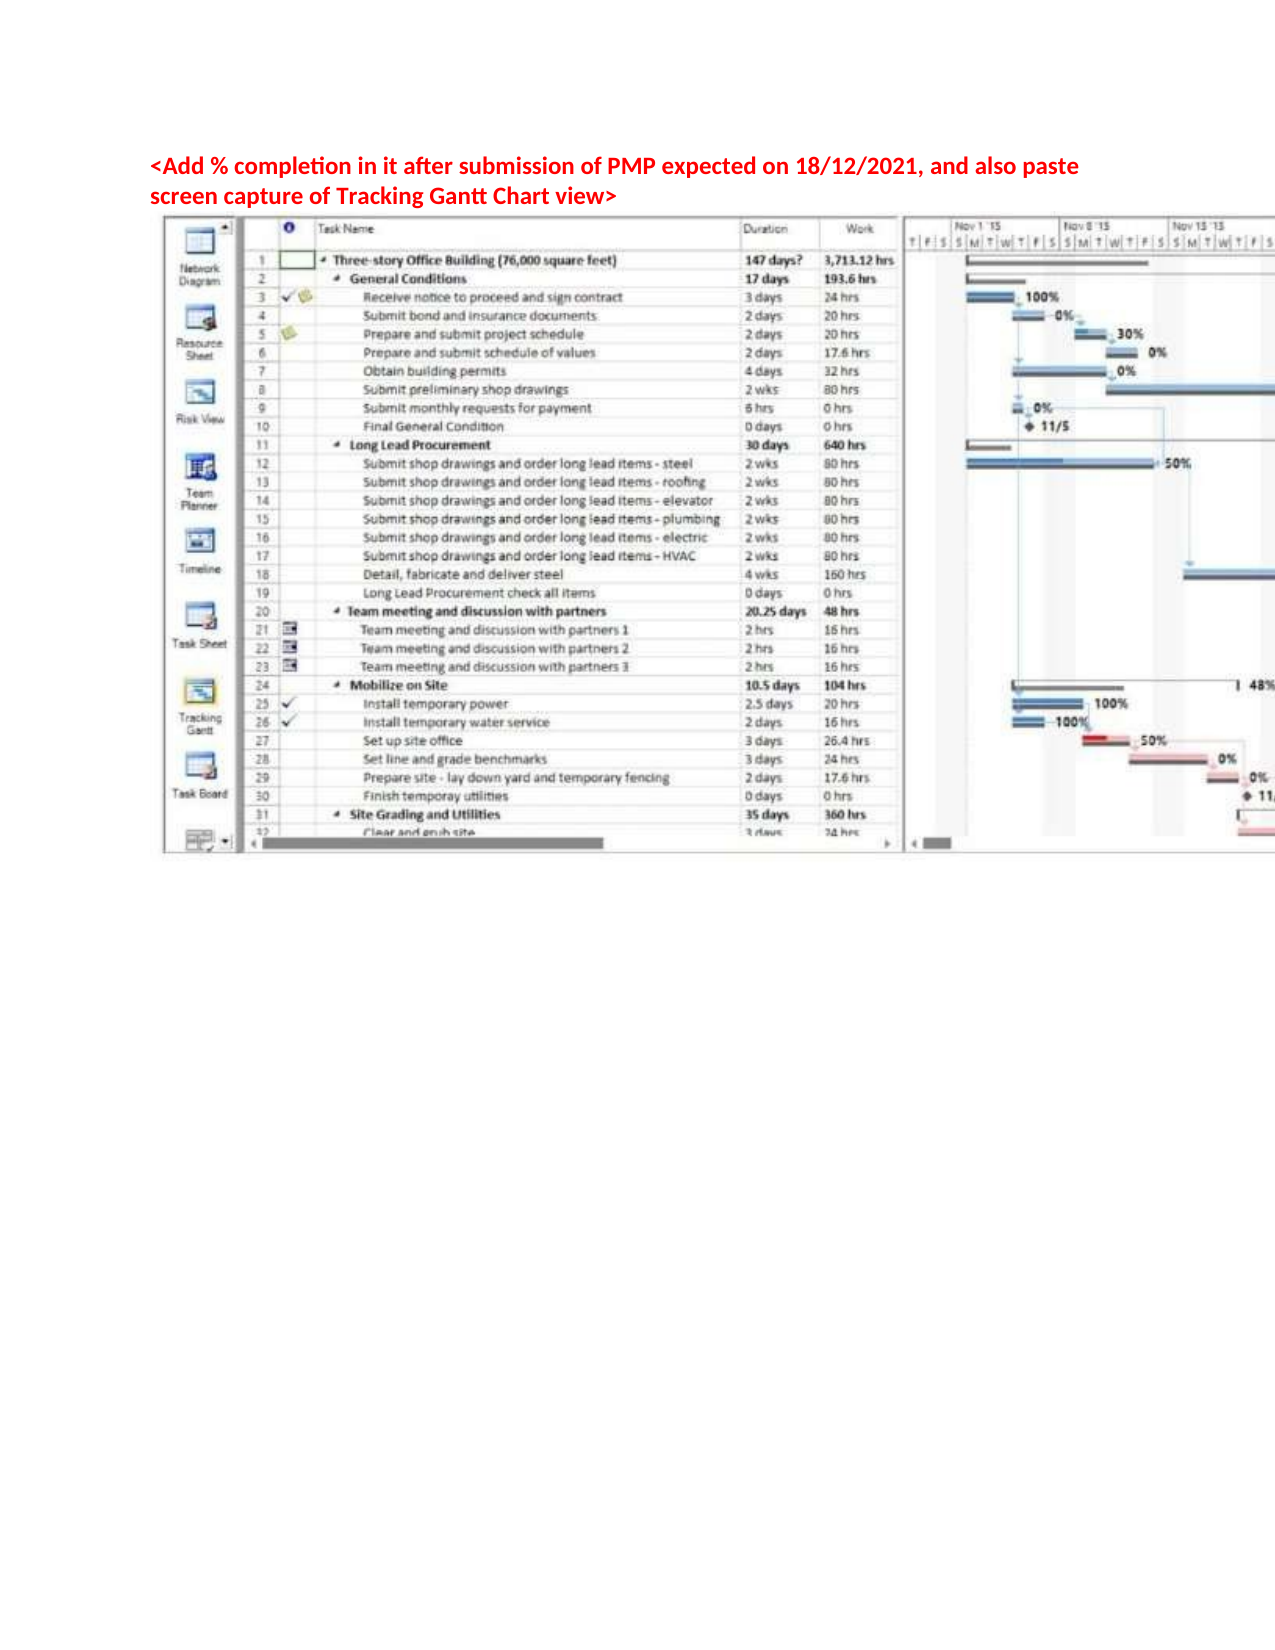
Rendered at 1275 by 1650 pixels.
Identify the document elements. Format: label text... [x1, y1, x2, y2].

picture [150, 211, 1275, 863]
text <Add % completion in it after submission of PMP expected on 18/12/2021, and also paste screen capture of Tracking Gantt Chart view> [150, 150, 1092, 211]
